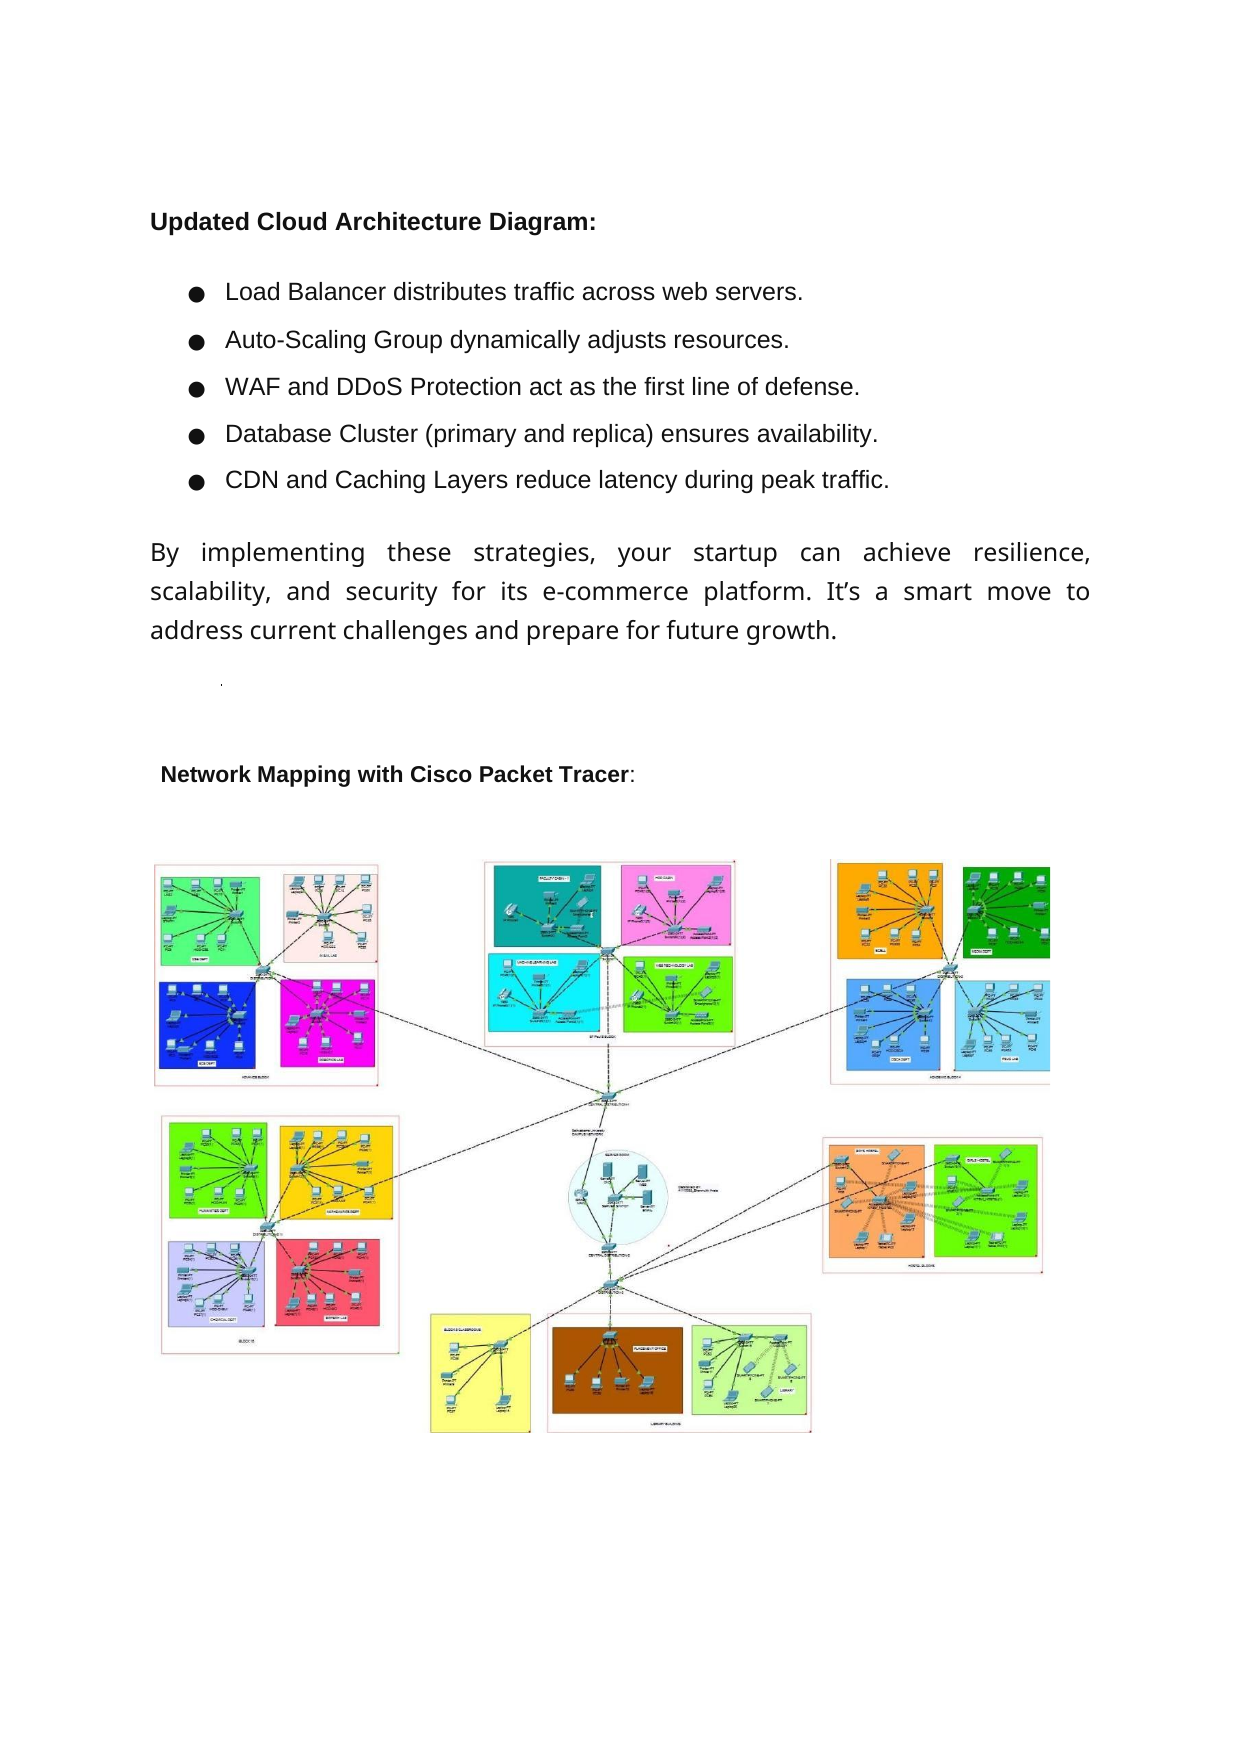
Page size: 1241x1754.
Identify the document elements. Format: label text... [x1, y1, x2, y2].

list CDN and Caching Layers reduce latency during peak traffic. [187, 458, 1105, 501]
picture [154, 859, 1051, 1433]
subtitle Network Mapping with Cisco Packet Tracer: [150, 761, 1105, 787]
list WAF and DDoS Protection act as the first line of defense. [187, 364, 1105, 407]
text By implementing these strategies, your startup can achieve resilience, scalability, and security for its e-commerce platform. It’s a smart move to address current challenges and prepare for future growth. [150, 534, 1092, 647]
list Load Balancer distributes traffic across web servers. [187, 270, 1105, 312]
list Auto-Scaling Group dynamically adjusts resources. [187, 317, 1105, 360]
list Database Cluster (primary and replica) ensures availability. [187, 411, 1105, 454]
subtitle Updated Cloud Architecture Diagram: [150, 207, 1105, 235]
